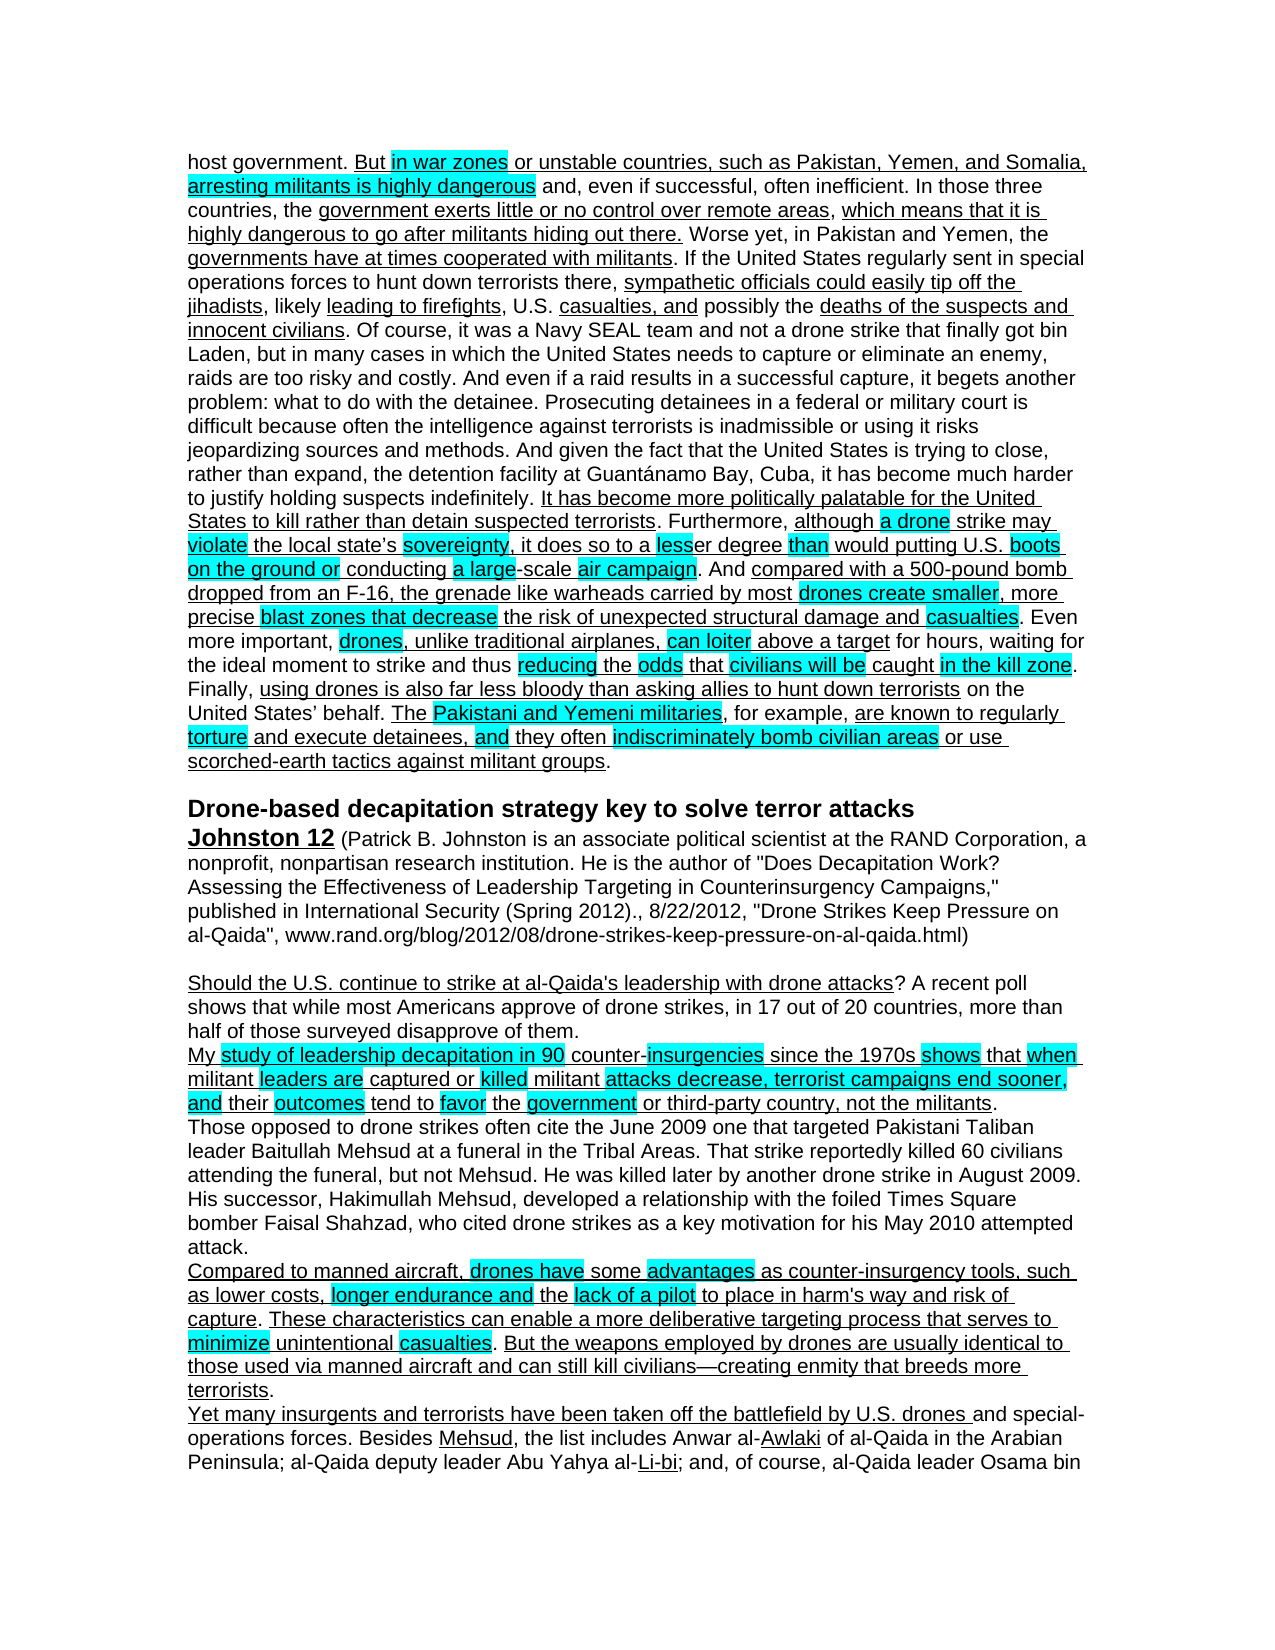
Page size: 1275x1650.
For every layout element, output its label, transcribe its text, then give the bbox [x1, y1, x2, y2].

text Drone-based decapitation strategy key to solve terror attacks [187, 794, 1087, 822]
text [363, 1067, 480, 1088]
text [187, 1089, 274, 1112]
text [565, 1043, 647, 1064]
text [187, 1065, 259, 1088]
text Johnston 12 (Patrick B. Johnston is an associate political scientist at the RAND Corporation, a nonprofit, nonpartisan research institution. He is the author of "Does Decapitation Work? Assessing the Effectiveness of Leadership Targeting in Counterinsurgency Campaigns," published in International Security (Spring 2012)., 8/22/2012, "Drone Strikes Keep Pressure on al-Qaida", www.rand.org/blog/2012/08/drone-strikes-keep-pressure-on-al-qaida.html) [187, 822, 1087, 947]
text My study of leadership decapitation in 90 counter-insurgencies since the 1970s shows that when militant leaders are captured or killed militant attacks decrease, terrorist campaigns end sooner, and their outcomes tend to favor the government or third-party country, not the militants. [637, 1043, 1087, 1115]
text Compared to manned aircraft, drones have some advantages as counter-insurgency tools, such as lower costs, longer endurance and the lack of a pilot to place in harm's way and risk of capture. These characteristics can enable a more deliberative targeting process that serves to minimize unintentional casualties. But the weapons employed by drones are usually identical to those used via manned aircraft and can still kill civilians—creating enmity that breeds more terrorists. [187, 1258, 1087, 1402]
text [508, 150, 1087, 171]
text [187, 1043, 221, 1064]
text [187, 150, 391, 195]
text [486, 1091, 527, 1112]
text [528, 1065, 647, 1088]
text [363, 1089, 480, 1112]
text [187, 1402, 1087, 1474]
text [187, 172, 1087, 773]
text Those opposed to drone strikes often cite the June 2009 one that targeted Pakistani Taliban leader Baitullah Mehsud at a funeral in the Tribal Areas. That strike reportedly killed 60 civilians attending the funeral, but not Mehsud. He was killed later by another drone strike in August 2009. His successor, Hakimullah Mehsud, developed a relationship with the foiled Times Square bomber Faisal Shahzad, who cited drone strikes as a key motivation for his May 2010 attempted attack. [187, 1115, 1087, 1258]
text Should the U.S. continue to strike at al-Qaida's leadership with drone attacks? A recent poll shows that while most Americans approve of drone strikes, in 17 out of 20 countries, more than half of those surveyed disapprove of them. [187, 971, 1087, 1043]
